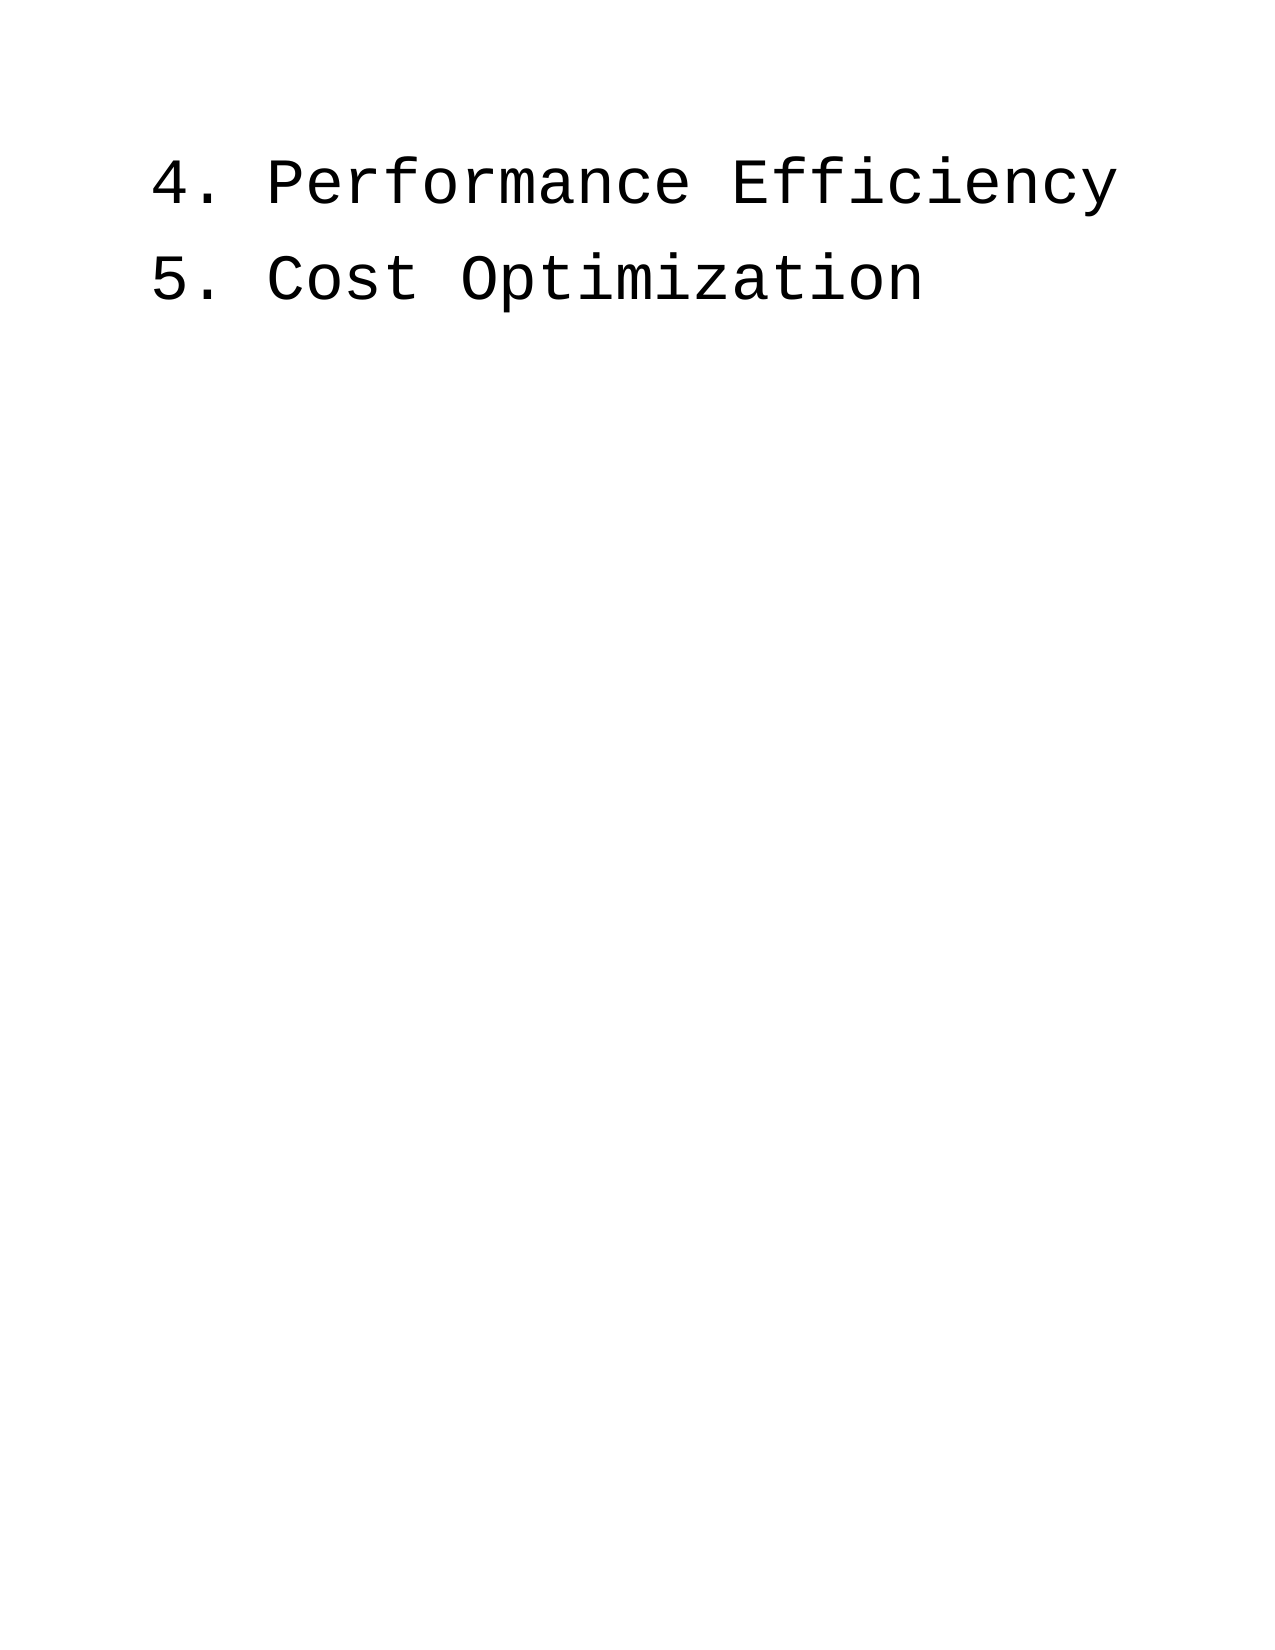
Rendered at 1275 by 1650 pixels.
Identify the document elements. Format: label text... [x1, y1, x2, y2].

text 5. Cost Optimization [150, 246, 1125, 319]
text 4. Performance Efficiency [150, 150, 1125, 223]
